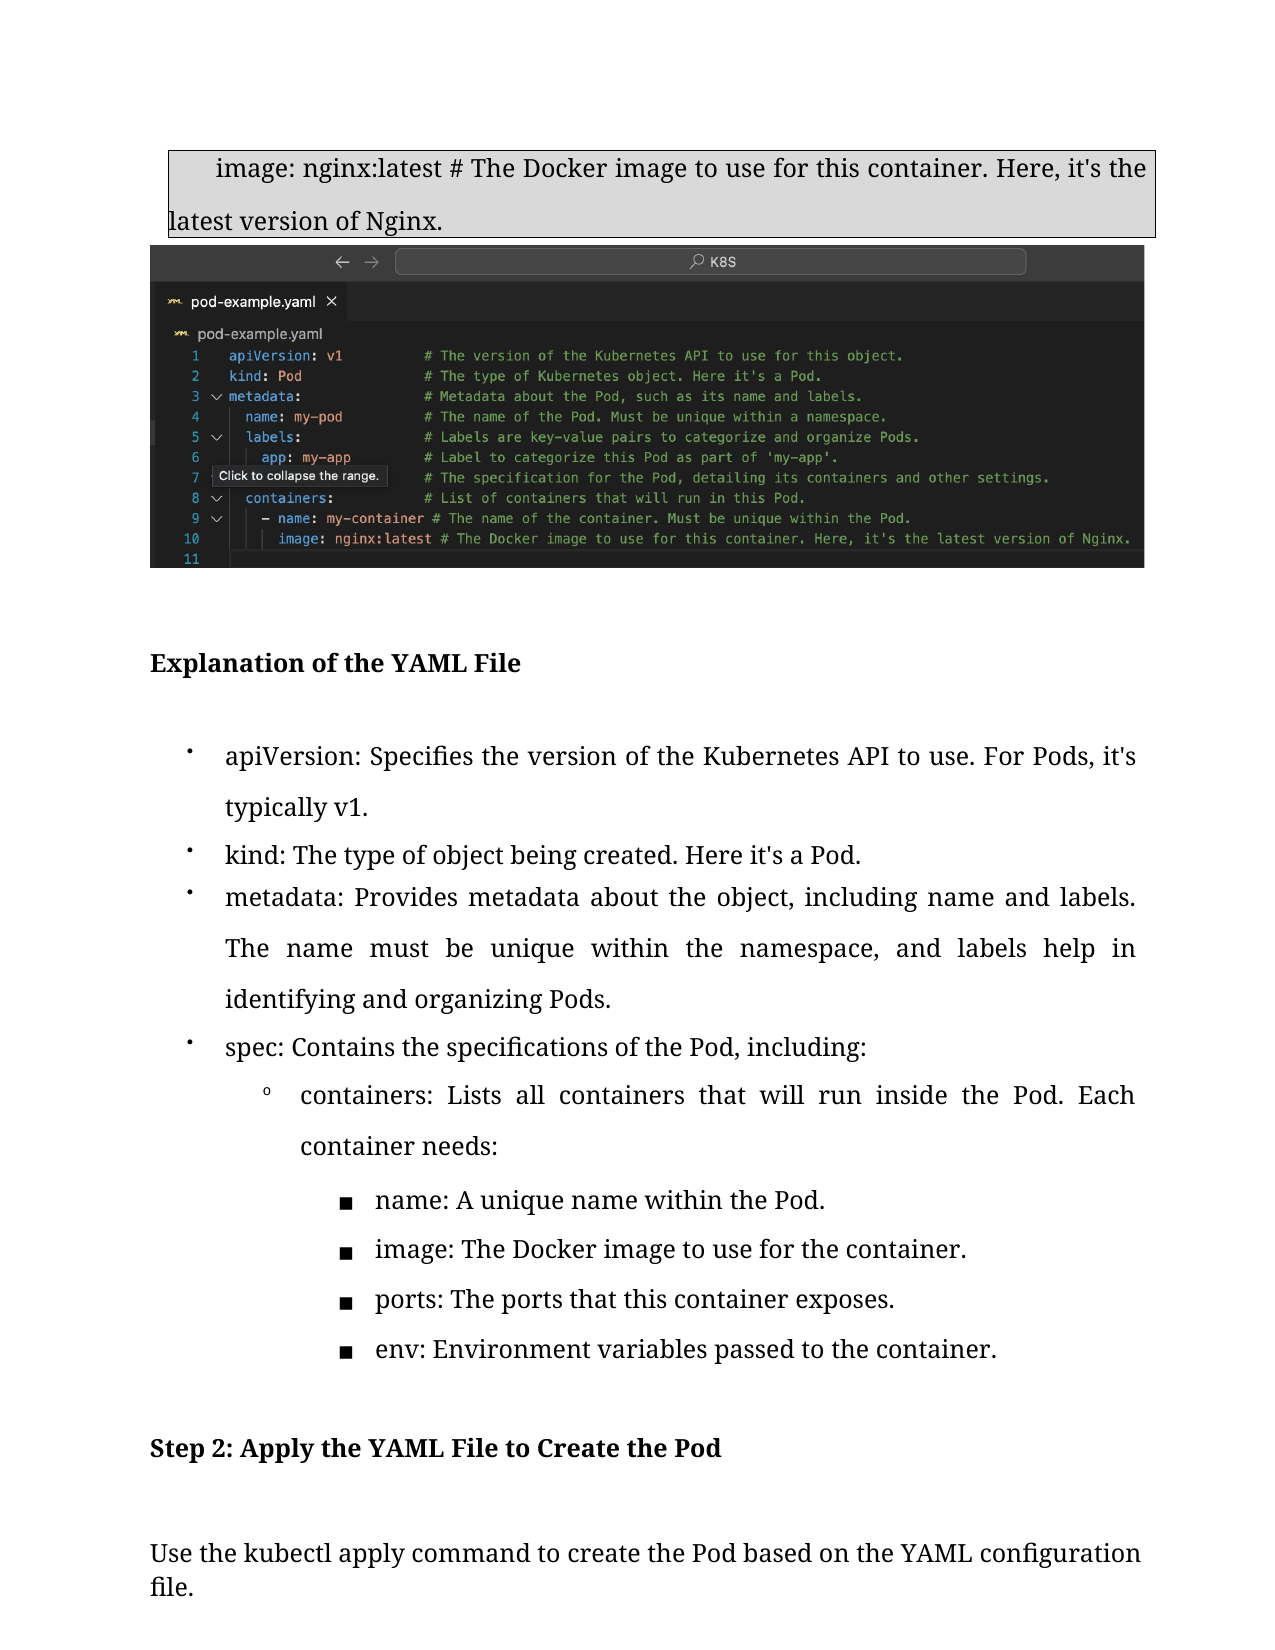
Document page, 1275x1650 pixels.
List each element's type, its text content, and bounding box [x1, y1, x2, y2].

list metadata: Provides metadata about the object, including name and labels. The name must be unique within the namespace, and labels help in identifying and organizing Pods. [187, 879, 1137, 1016]
list containers: Lists all containers that will run inside the Pod. Each container needs: [262, 1078, 1137, 1163]
subtitle Explanation of the YAML File [150, 646, 1148, 680]
list kind: The type of object being created. Here it's a Pod. [187, 841, 1148, 870]
list name: A unique name within the Pod. [337, 1182, 1148, 1218]
subtitle Step 2: Apply the YAML File to Create the Pod [150, 1431, 1148, 1465]
picture [150, 245, 1145, 568]
list spec: Contains the specifications of the Pod, including: [187, 1033, 1148, 1062]
list env: Environment variables passed to the container. [337, 1331, 1148, 1367]
text Use the kubectl apply command to create the Pod based on the YAML configuration file. [150, 1536, 1148, 1604]
list image: The Docker image to use for the container. [337, 1232, 1148, 1268]
list ports: The ports that this container exposes. [337, 1282, 1148, 1317]
list apiVersion: Specifies the version of the Kubernetes API to use. For Pods, it's typically v1. [187, 739, 1137, 824]
